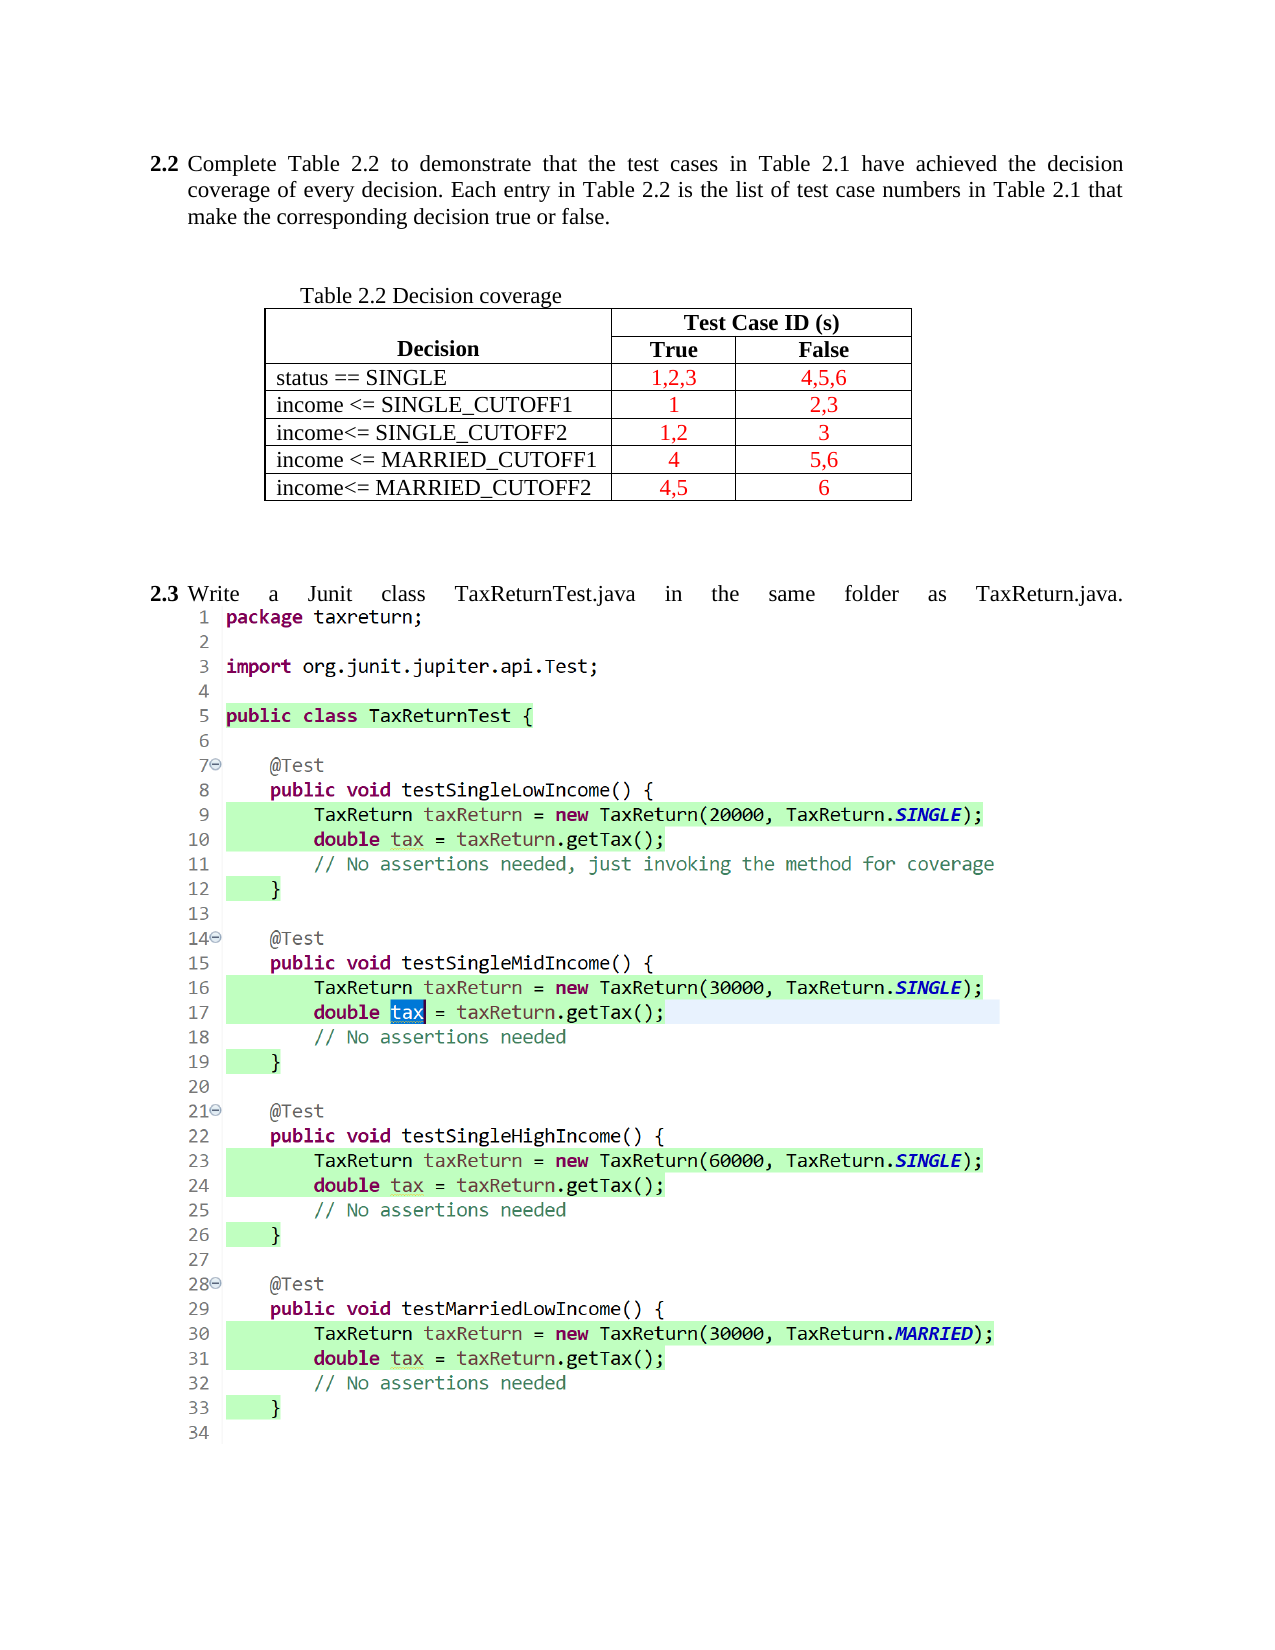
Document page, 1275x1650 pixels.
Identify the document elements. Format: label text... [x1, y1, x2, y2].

table_cell 1,2 [612, 419, 735, 445]
table_cell True [612, 337, 735, 363]
text Table 2.2 Decision coverage [300, 282, 1125, 308]
table_header Decision [266, 309, 611, 363]
list Complete Table 2.2 to demonstrate that the test cases in Table 2.1 have achieved the decision coverage of every decision. Each entry in Table 2.2 is the list of test case numbers in Table 2.1 that make the corresponding decision true or false. [150, 150, 1125, 229]
table_cell income <= MARRIED_CUTOFF1 [266, 446, 611, 472]
picture [187, 606, 1000, 1444]
table_header Test Case ID (s) [612, 309, 911, 336]
table_cell 4,5 [612, 474, 735, 500]
table_cell income<= SINGLE_CUTOFF2 [266, 419, 611, 445]
table_cell 5,6 [736, 446, 911, 472]
table_cell 4,5,6 [736, 364, 911, 390]
table_cell income <= SINGLE_CUTOFF1 [266, 391, 611, 418]
table_cell 2,3 [736, 391, 911, 418]
table_cell False [736, 337, 911, 363]
table_cell 1 [612, 391, 735, 418]
table_cell 1,2,3 [612, 364, 735, 390]
table_cell income<= MARRIED_CUTOFF2 [266, 474, 611, 500]
table_cell 6 [736, 474, 911, 500]
table_cell status == SINGLE [266, 364, 611, 390]
table_cell 4 [612, 446, 735, 472]
table_cell 3 [736, 419, 911, 445]
